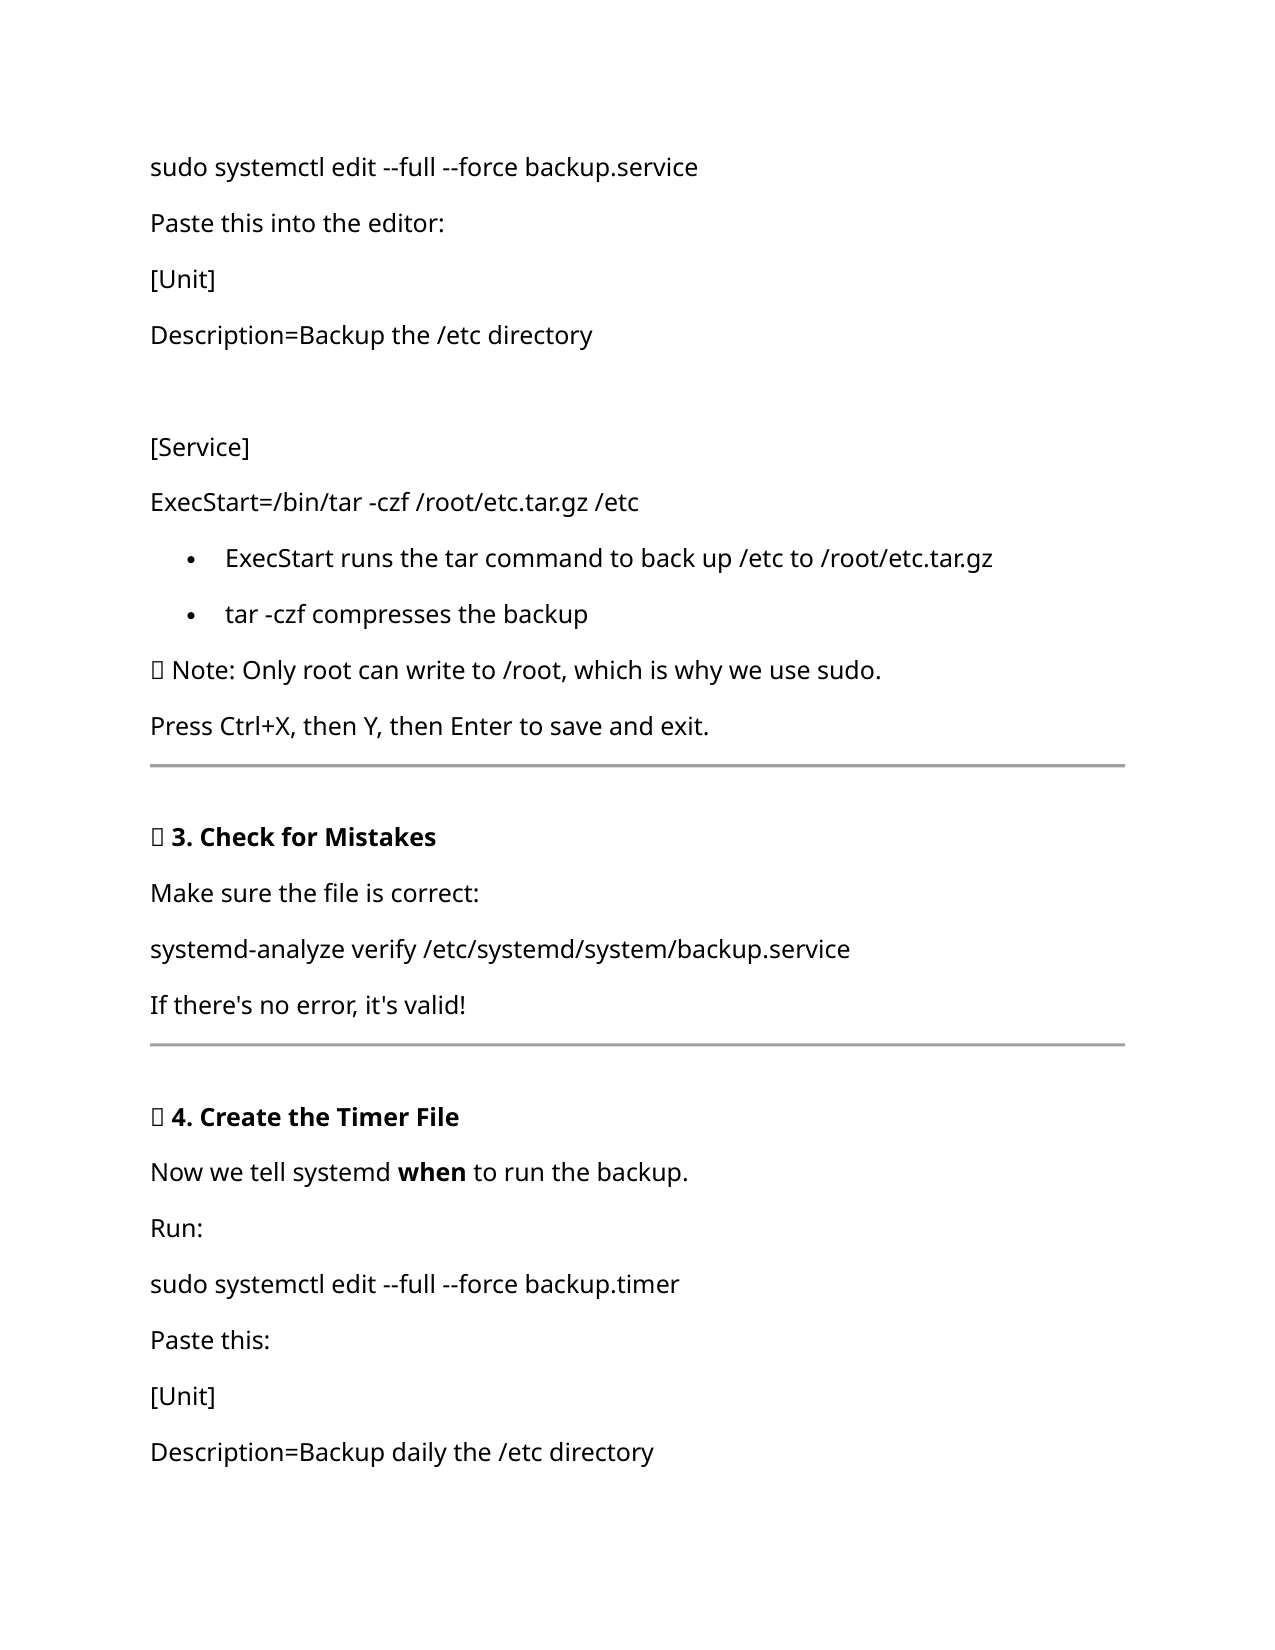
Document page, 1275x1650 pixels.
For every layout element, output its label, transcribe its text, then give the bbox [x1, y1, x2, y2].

text sudo systemctl edit --full --force backup.timer [150, 1267, 1125, 1301]
text Run: [150, 1211, 1125, 1245]
text Description=Backup daily the /etc directory [150, 1434, 1125, 1468]
text Paste this into the editor: [150, 206, 1125, 240]
text 🔐 Note: Only root can write to /root, which is why we use sudo. [150, 652, 1125, 687]
text ✅ 3. Check for Mistakes [150, 820, 1125, 854]
text [Service] [150, 429, 1125, 463]
text [Unit] [150, 262, 1125, 296]
text [Unit] [150, 1378, 1125, 1412]
text If there's no error, it's valid! [150, 987, 1125, 1022]
text ExecStart=/bin/tar -czf /root/etc.tar.gz /etc [150, 485, 1125, 519]
text Make sure the file is correct: [150, 876, 1125, 910]
text sudo systemctl edit --full --force backup.service [150, 150, 1125, 184]
text ✅ 4. Create the Timer File [150, 1099, 1125, 1133]
list ExecStart runs the tar command to back up /etc to /root/etc.tar.gz [187, 541, 1125, 575]
text systemd-analyze verify /etc/systemd/system/backup.service [150, 932, 1125, 966]
text Now we tell systemd when to run the backup. [150, 1155, 1125, 1189]
text Description=Backup the /etc directory [150, 317, 1125, 352]
list tar -czf compresses the backup [187, 597, 1125, 631]
text Press Ctrl+X, then Y, then Enter to save and exit. [150, 708, 1125, 742]
text Paste this: [150, 1322, 1125, 1357]
